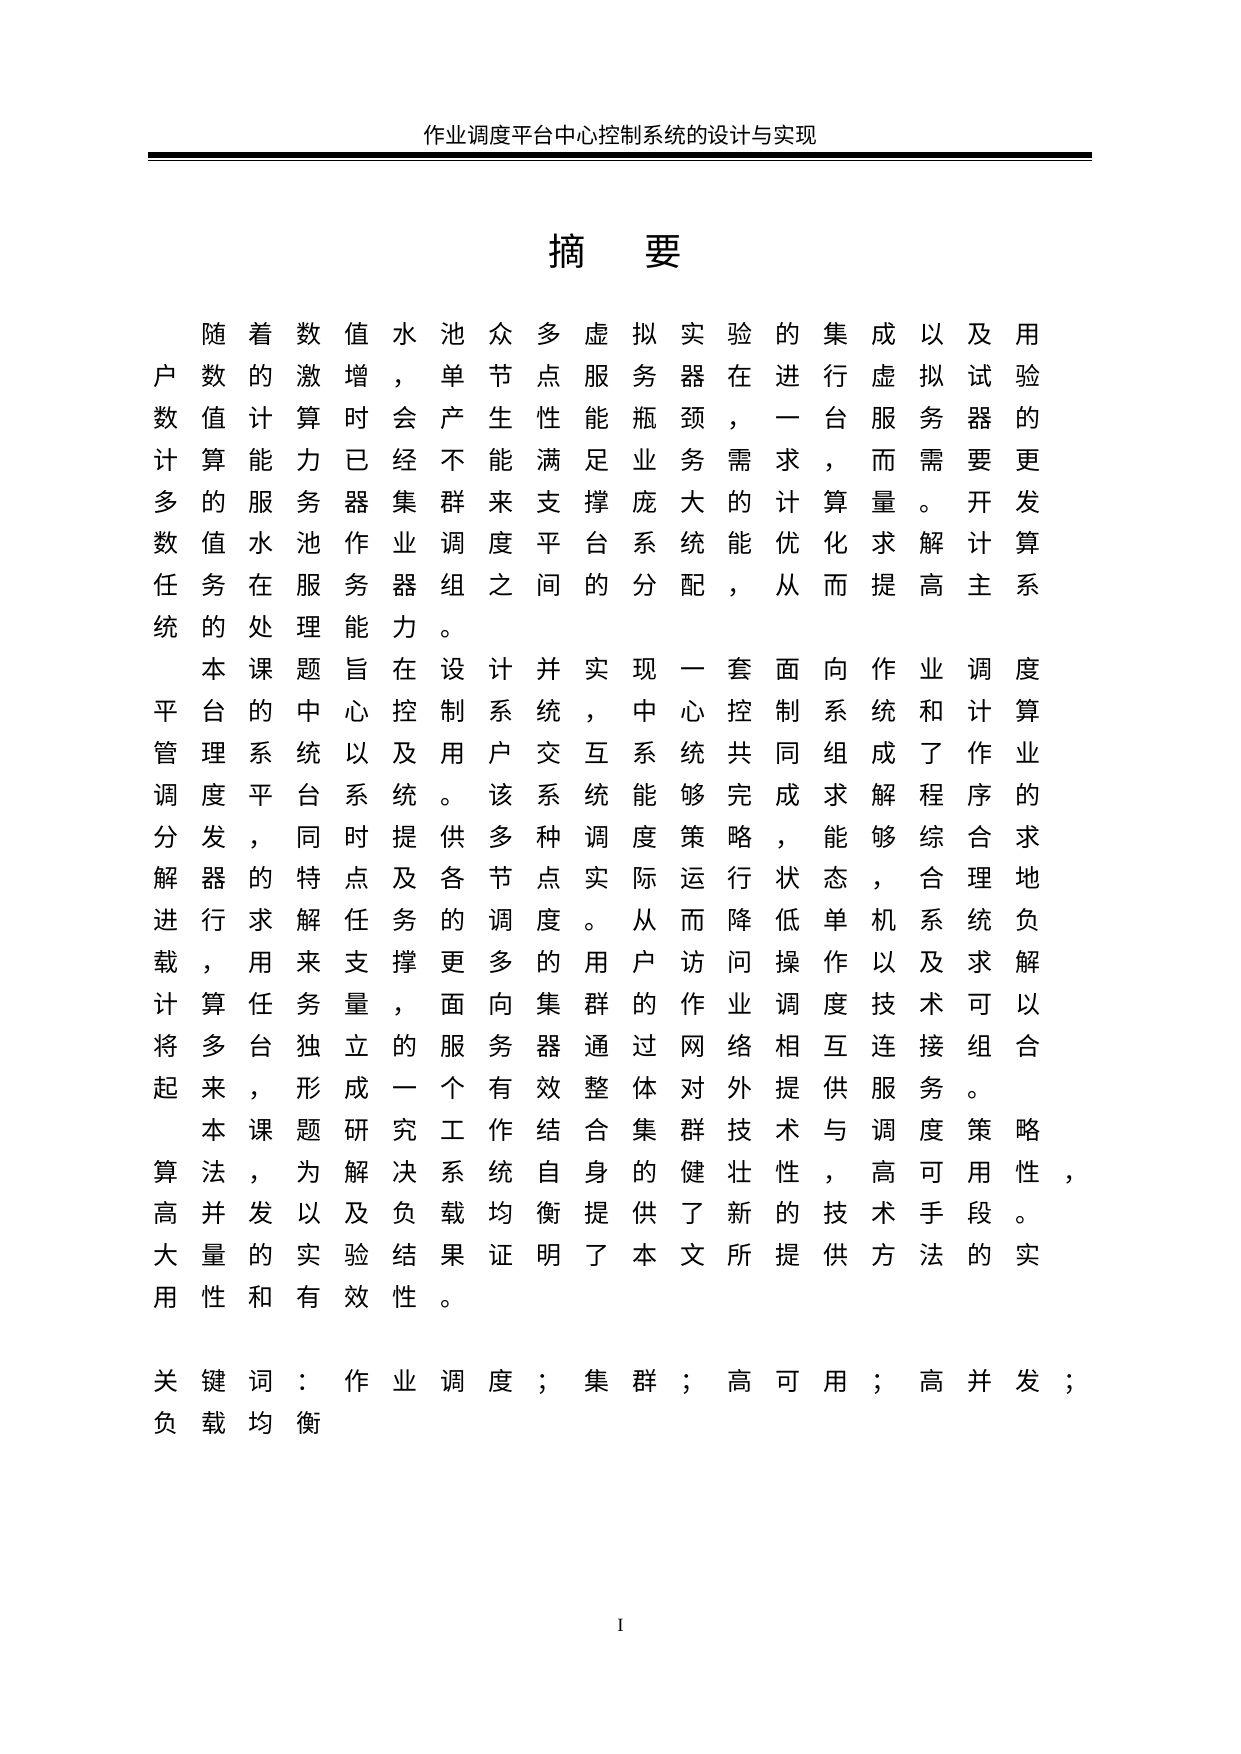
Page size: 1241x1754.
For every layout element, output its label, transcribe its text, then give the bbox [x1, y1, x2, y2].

text 关键词：作业调度；集群；高可用；高并发；负载均衡 [153, 1358, 1087, 1442]
subtitle 摘 要 [153, 207, 1087, 291]
text 本课题研究工作结合集群技术与调度策略算法，为解决系统自身的健壮性，高可用性，高并发以及负载均衡提供了新的技术手段。大量的实验结果证明了本文所提供方法的实用性和有效性。 [153, 1107, 1087, 1317]
text 随着数值水池众多虚拟实验的集成以及用户数的激增，单节点服务器在进行虚拟试验数值计算时会产生性能瓶颈，一台服务器的计算能力已经不能满足业务需求，而需要更多的服务器集群来支撑庞大的计算量。开发数值水池作业调度平台系统能优化求解计算任务在服务器组之间的分配，从而提高主系统的处理能力。 [153, 312, 1087, 647]
text 本课题旨在设计并实现一套面向作业调度平台的中心控制系统，中心控制系统和计算管理系统以及用户交互系统共同组成了作业调度平台系统。该系统能够完成求解程序的分发，同时提供多种调度策略，能够综合求解器的特点及各节点实际运行状态，合理地进行求解任务的调度。从而降低单机系统负载，用来支撑更多的用户访问操作以及求解计算任务量，面向集群的作业调度技术可以将多台独立的服务器通过网络相互连接组合起来，形成一个有效整体对外提供服务。 [153, 647, 1087, 1107]
